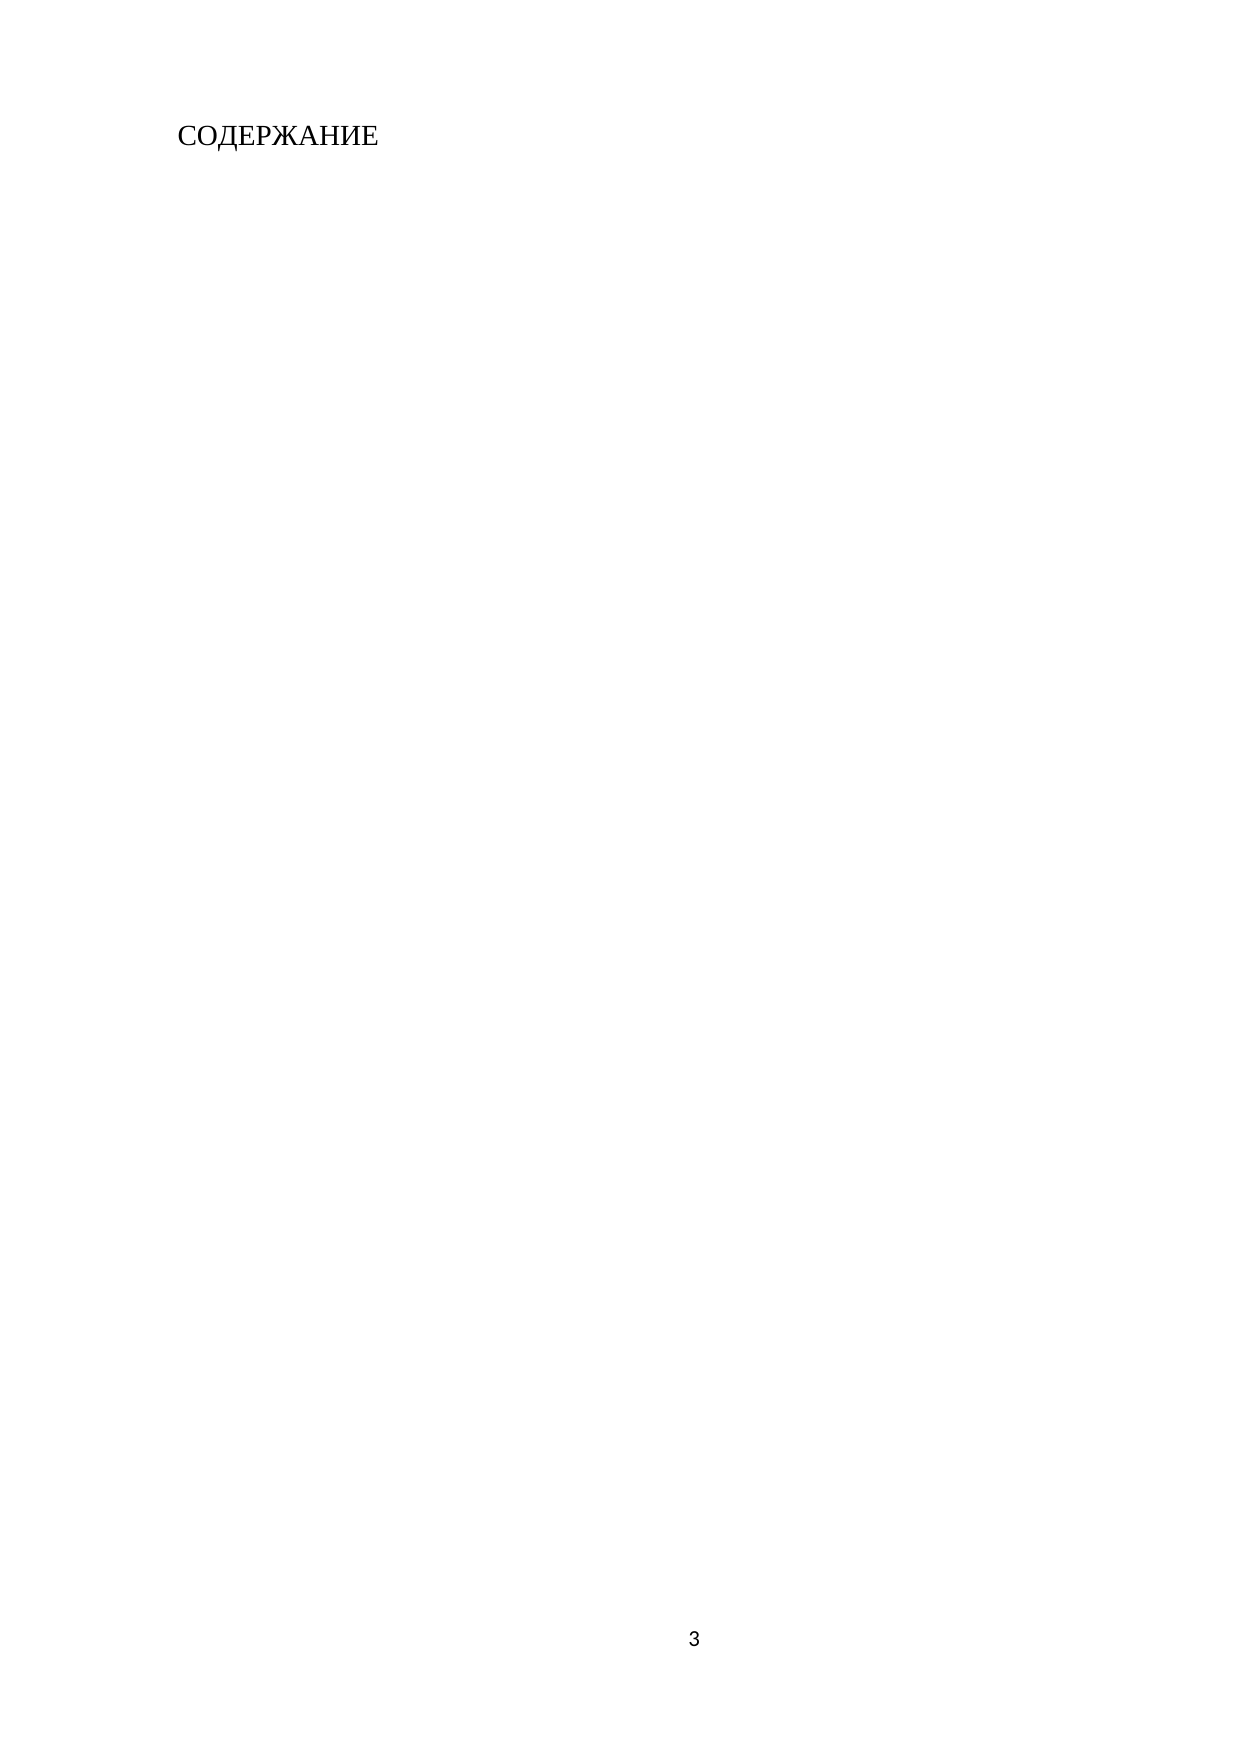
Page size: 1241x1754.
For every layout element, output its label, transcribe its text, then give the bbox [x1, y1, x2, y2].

text СОДЕРЖАНИЕ [177, 118, 1152, 152]
